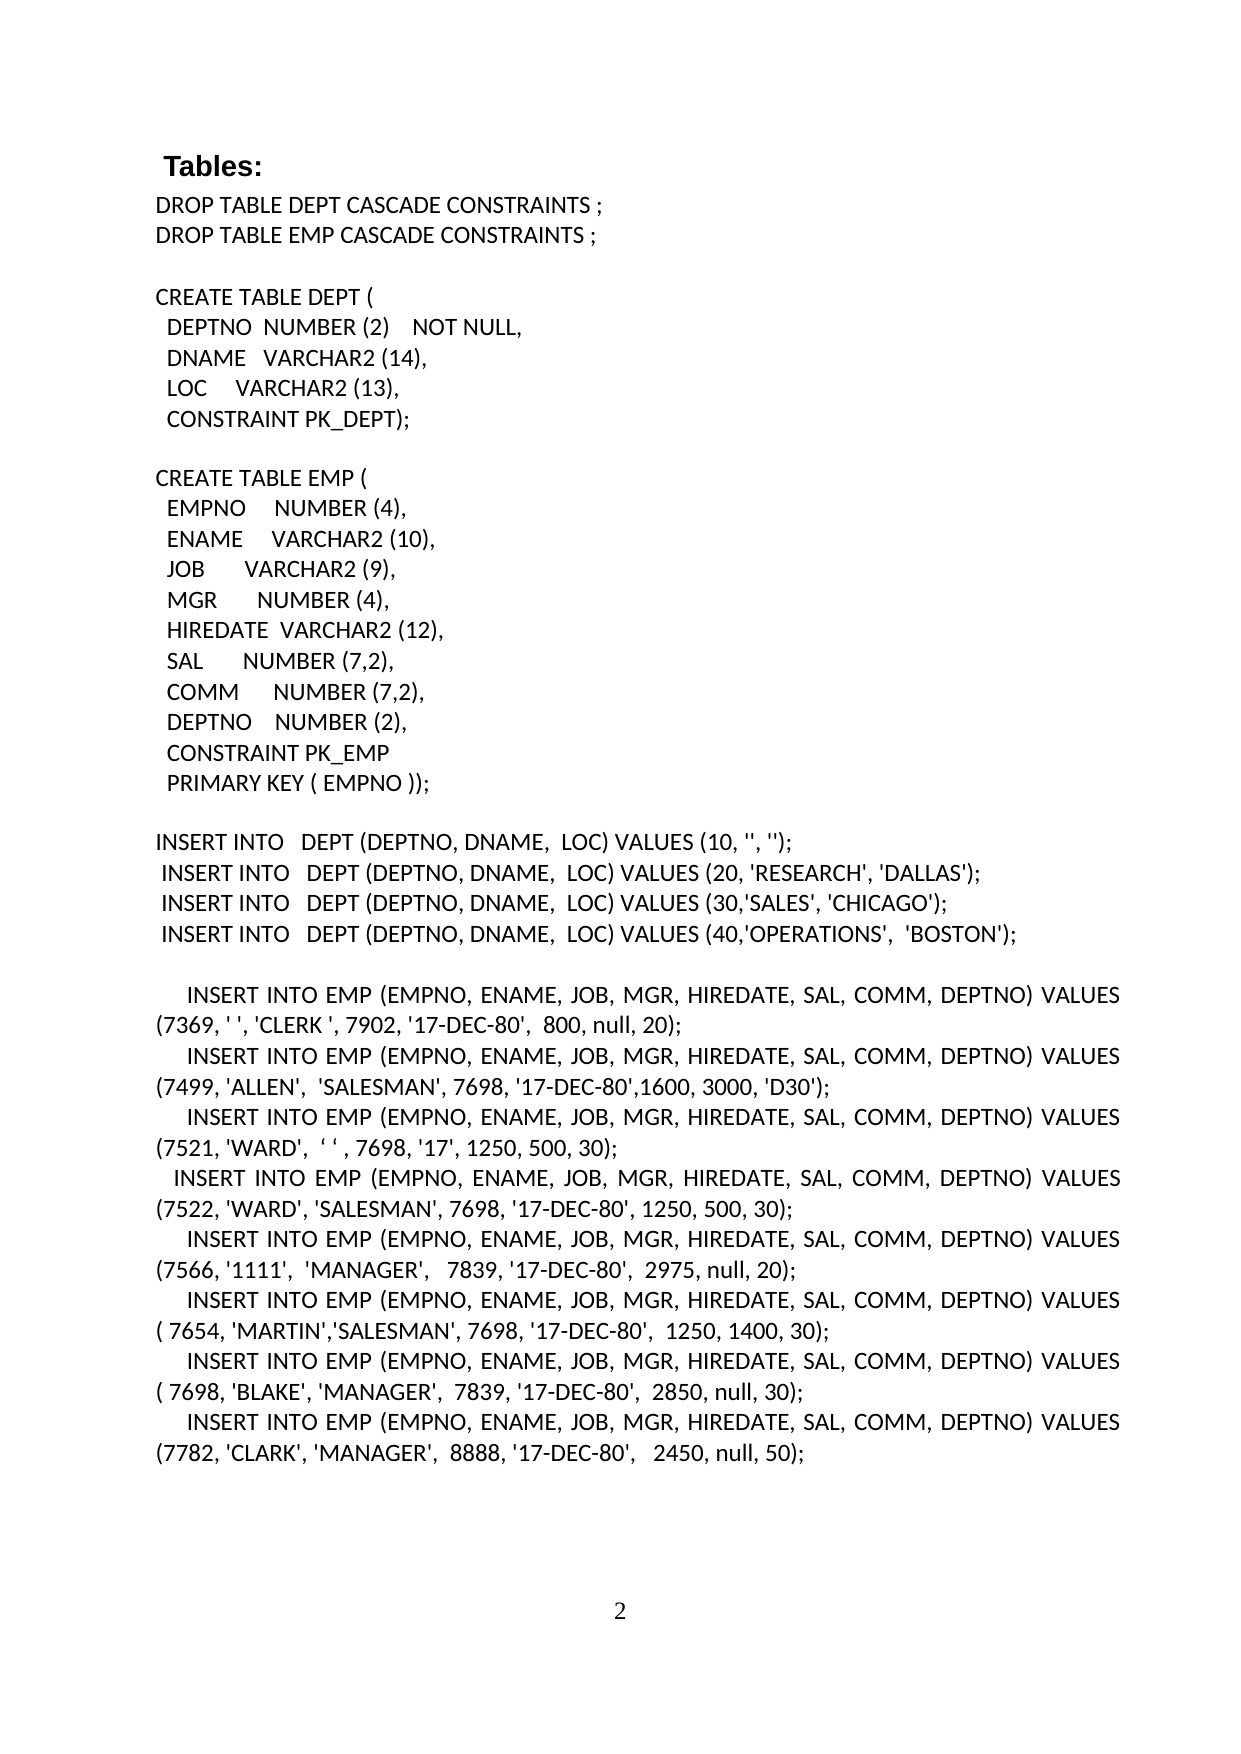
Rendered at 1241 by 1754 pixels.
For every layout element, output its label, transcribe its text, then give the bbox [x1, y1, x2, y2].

text DEPTNO NUMBER (2), [155, 706, 1122, 737]
text HIREDATE VARCHAR2 (12), [155, 614, 1122, 645]
text PRIMARY KEY ( EMPNO )); [155, 767, 1122, 798]
text INSERT INTO DEPT (DEPTNO, DNAME, LOC) VALUES (30,'SALES', 'CHICAGO'); [155, 887, 1122, 918]
text INSERT INTO EMP (EMPNO, ENAME, JOB, MGR, HIREDATE, SAL, COMM, DEPTNO) VALUES ( 7654, 'MARTIN','SALESMAN', 7698, '17-DEC-80', 1250, 1400, 30); [155, 1284, 1122, 1345]
text INSERT INTO DEPT (DEPTNO, DNAME, LOC) VALUES (20, 'RESEARCH', 'DALLAS'); [155, 857, 1122, 887]
text INSERT INTO DEPT (DEPTNO, DNAME, LOC) VALUES (40,'OPERATIONS', 'BOSTON'); [155, 918, 1122, 948]
text INSERT INTO EMP (EMPNO, ENAME, JOB, MGR, HIREDATE, SAL, COMM, DEPTNO) VALUES (7566, '1111', 'MANAGER', 7839, '17-DEC-80', 2975, null, 20); [155, 1223, 1122, 1284]
text INSERT INTO EMP (EMPNO, ENAME, JOB, MGR, HIREDATE, SAL, COMM, DEPTNO) VALUES (7369, ' ', 'CLERK ', 7902, '17-DEC-80', 800, null, 20); [155, 979, 1122, 1040]
text CONSTRAINT PK_DEPT); [155, 403, 1122, 433]
text SAL NUMBER (7,2), [155, 645, 1122, 676]
text COMM NUMBER (7,2), [155, 676, 1122, 706]
text DROP TABLE DEPT CASCADE CONSTRAINTS ; [155, 189, 1122, 219]
text INSERT INTO EMP (EMPNO, ENAME, JOB, MGR, HIREDATE, SAL, COMM, DEPTNO) VALUES (7782, 'CLARK', 'MANAGER', 8888, '17-DEC-80', 2450, null, 50); [155, 1406, 1122, 1467]
text EMPNO NUMBER (4), [155, 492, 1122, 523]
text INSERT INTO EMP (EMPNO, ENAME, JOB, MGR, HIREDATE, SAL, COMM, DEPTNO) VALUES (7499, 'ALLEN', 'SALESMAN', 7698, '17-DEC-80',1600, 3000, 'D30'); [155, 1040, 1122, 1101]
text DROP TABLE EMP CASCADE CONSTRAINTS ; [155, 219, 1122, 250]
text INSERT INTO EMP (EMPNO, ENAME, JOB, MGR, HIREDATE, SAL, COMM, DEPTNO) VALUES (7522, 'WARD', 'SALESMAN', 7698, '17-DEC-80', 1250, 500, 30); [155, 1162, 1122, 1223]
text JOB VARCHAR2 (9), [155, 553, 1122, 584]
text CREATE TABLE DEPT ( [155, 281, 1122, 311]
text INSERT INTO EMP (EMPNO, ENAME, JOB, MGR, HIREDATE, SAL, COMM, DEPTNO) VALUES ( 7698, 'BLAKE', 'MANAGER', 7839, '17-DEC-80', 2850, null, 30); [155, 1345, 1122, 1406]
text INSERT INTO DEPT (DEPTNO, DNAME, LOC) VALUES (10, '', ''); [155, 826, 1122, 857]
text ENAME VARCHAR2 (10), [155, 523, 1122, 553]
text INSERT INTO EMP (EMPNO, ENAME, JOB, MGR, HIREDATE, SAL, COMM, DEPTNO) VALUES (7521, 'WARD', ‘ ‘ , 7698, '17', 1250, 500, 30); [155, 1101, 1122, 1162]
text CREATE TABLE EMP ( [155, 462, 1122, 492]
text MGR NUMBER (4), [155, 584, 1122, 614]
text LOC VARCHAR2 (13), [155, 372, 1122, 403]
text DNAME VARCHAR2 (14), [155, 342, 1122, 372]
subtitle Tables: [163, 149, 1122, 183]
text CONSTRAINT PK_EMP [155, 737, 1122, 767]
text DEPTNO NUMBER (2) NOT NULL, [155, 311, 1122, 342]
